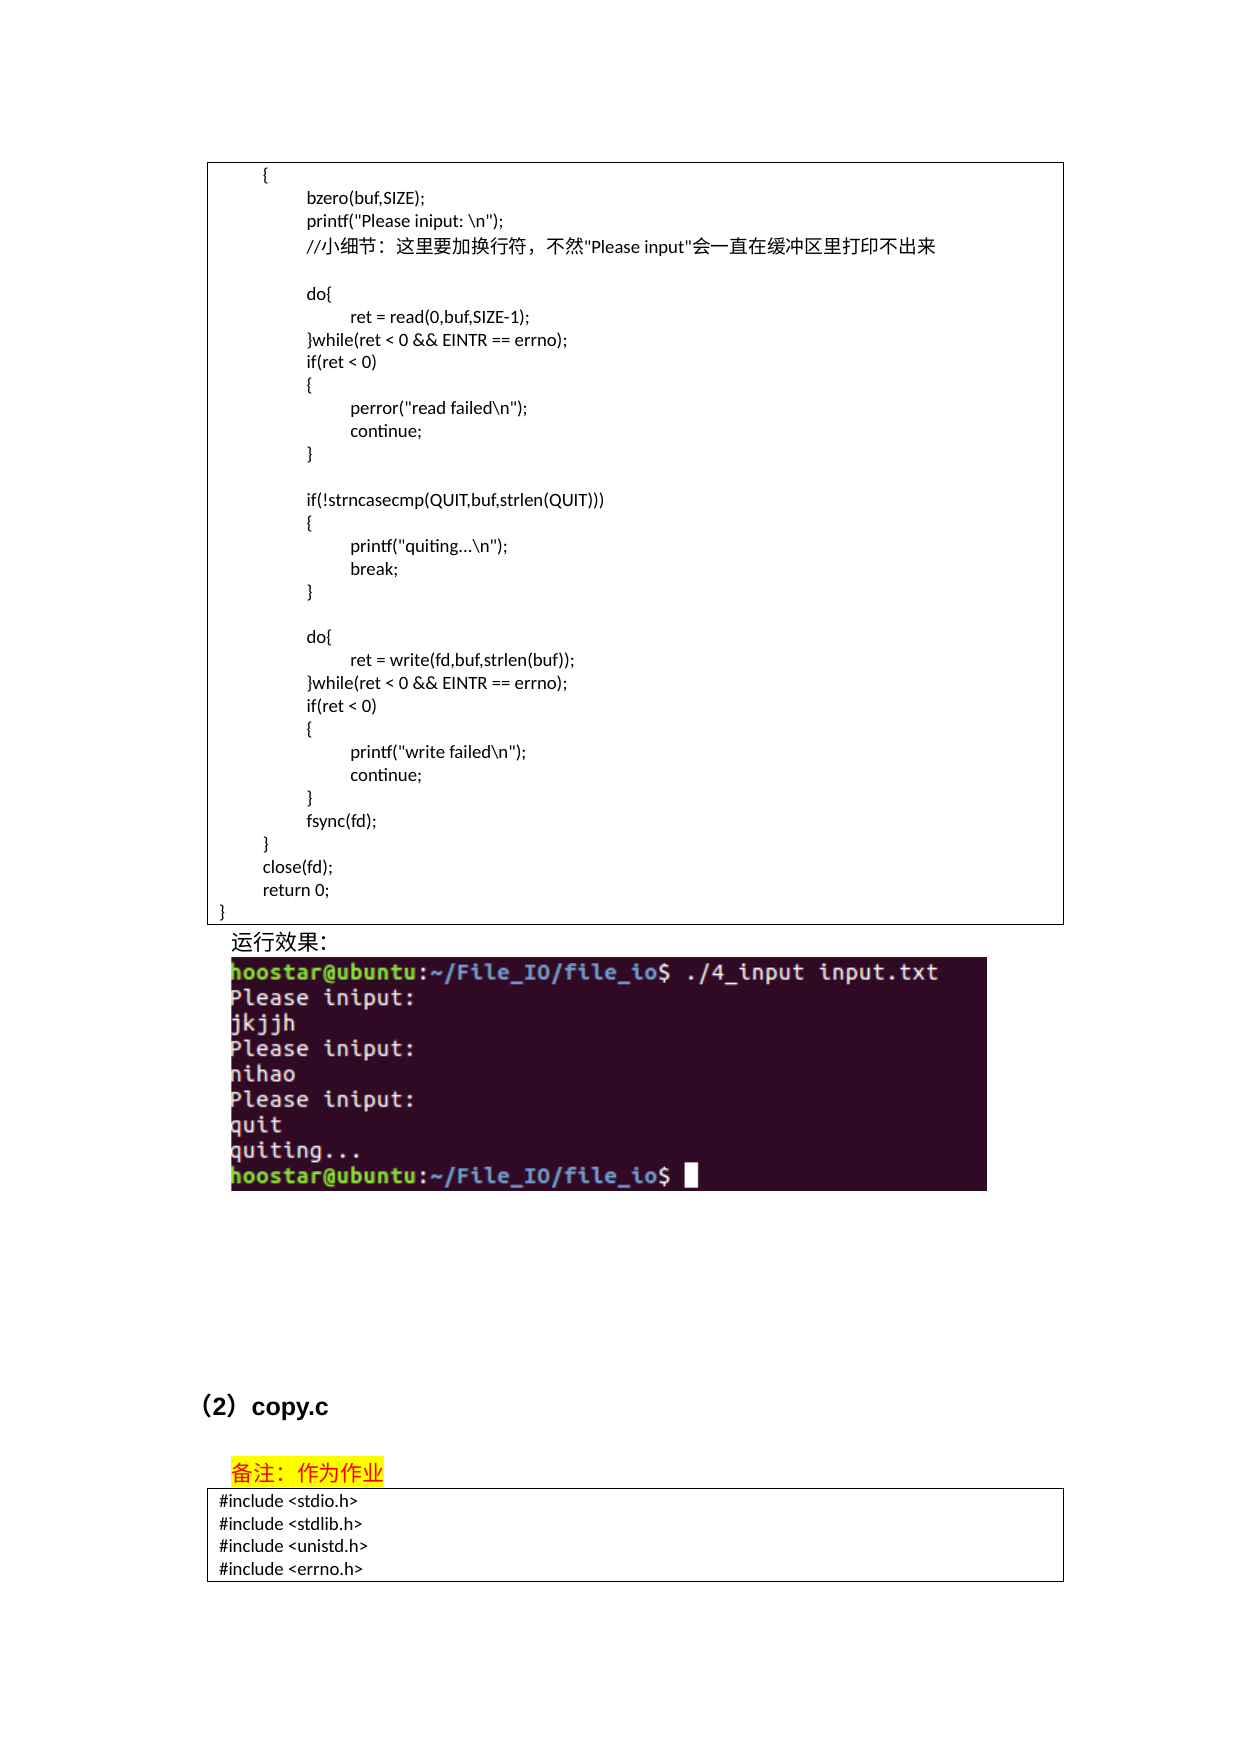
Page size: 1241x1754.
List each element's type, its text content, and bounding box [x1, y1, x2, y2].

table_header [208, 163, 1063, 923]
list 备注：作为作业 [187, 1455, 1053, 1488]
subtitle copy.c [187, 1372, 1053, 1437]
list 运行效果： [187, 924, 1053, 957]
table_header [208, 1489, 1063, 1581]
picture [231, 957, 987, 1191]
